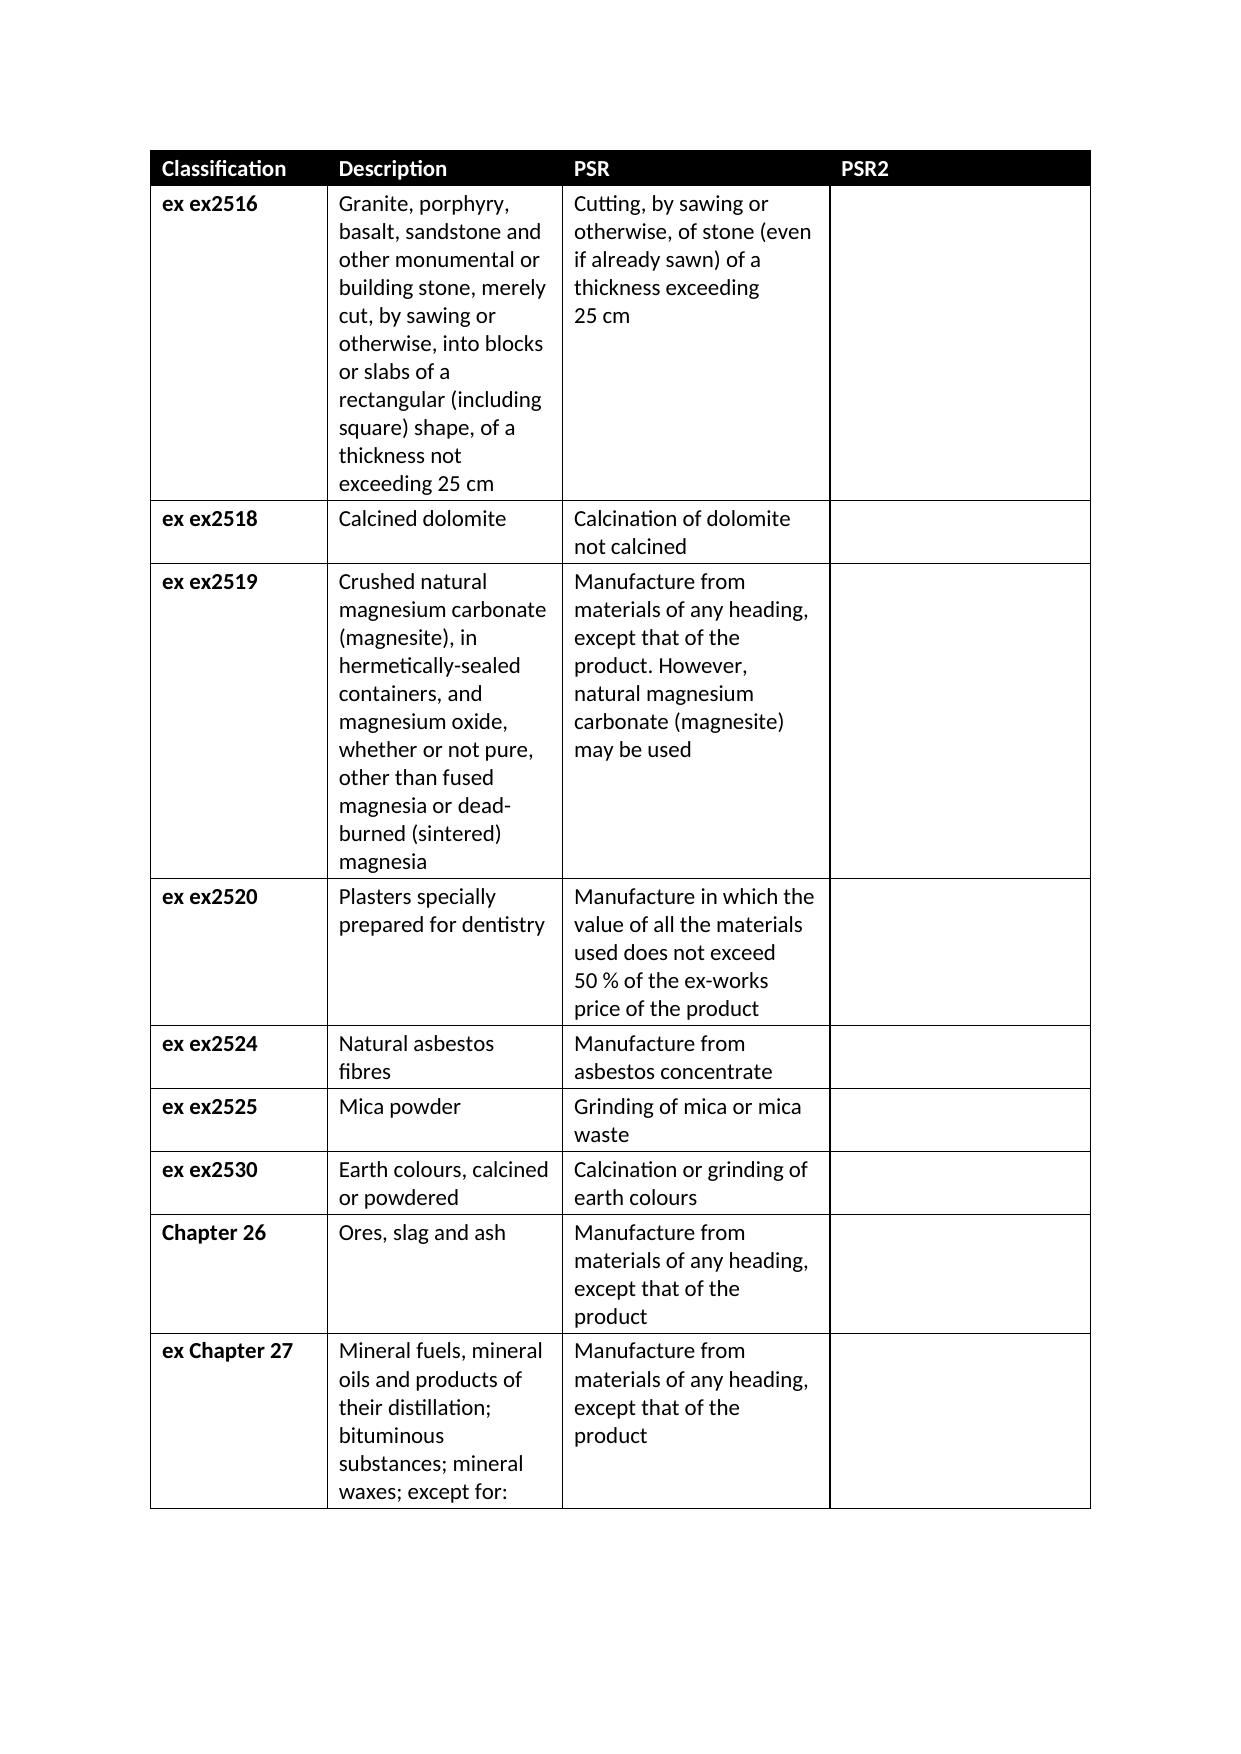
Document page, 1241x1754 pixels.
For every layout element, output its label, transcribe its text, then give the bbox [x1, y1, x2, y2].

table_cell Ores, slag and ash [328, 1215, 562, 1333]
table_cell ex ex2516 [151, 186, 327, 500]
table_cell ex Chapter 27 [151, 1334, 327, 1508]
table_cell ex ex2520 [151, 879, 327, 1025]
table_cell Mica powder [328, 1089, 562, 1151]
table_cell Manufacture in which the value of all the materials used does not exceed 50 % of the ex-works price of the product [563, 879, 829, 1025]
table_cell [831, 879, 1090, 1025]
table_header PSR2 [831, 151, 1090, 185]
table_cell [831, 1026, 1090, 1088]
table_cell [831, 1215, 1090, 1333]
table_cell Manufacture from materials of any heading, except that of the product. However, natural magnesium carbonate (magnesite) may be used [563, 564, 829, 878]
table_cell [831, 1334, 1090, 1508]
table_cell ex ex2530 [151, 1152, 327, 1214]
table_cell Calcined dolomite [328, 501, 562, 563]
table_cell Plasters specially prepared for dentistry [328, 879, 562, 1025]
table_cell ex ex2519 [151, 564, 327, 878]
table_cell Natural asbestos fibres [328, 1026, 562, 1088]
table_cell ex ex2518 [151, 501, 327, 563]
table_cell Manufacture from materials of any heading, except that of the product [563, 1334, 829, 1508]
table_cell ex ex2524 [151, 1026, 327, 1088]
table_cell [831, 186, 1090, 500]
table_cell [831, 1152, 1090, 1214]
table_cell Crushed natural magnesium carbonate (magnesite), in hermetically-sealed containers, and magnesium oxide, whether or not pure, other than fused magnesia or dead-burned (sintered) magnesia [328, 564, 562, 878]
table_cell Manufacture from materials of any heading, except that of the product [563, 1215, 829, 1333]
table_cell Cutting, by sawing or otherwise, of stone (even if already sawn) of a thickness exceeding 25 cm [563, 186, 829, 500]
table_header Classification [151, 151, 327, 185]
table_cell [831, 501, 1090, 563]
table_cell Chapter 26 [151, 1215, 327, 1333]
table_header PSR [563, 151, 829, 185]
table_header Description [328, 151, 562, 185]
table_cell Earth colours, calcined or powdered [328, 1152, 562, 1214]
table_cell [831, 564, 1090, 878]
table_cell ex ex2525 [151, 1089, 327, 1151]
table_cell Grinding of mica or mica waste [563, 1089, 829, 1151]
table_cell Calcination of dolomite not calcined [563, 501, 829, 563]
table_cell Mineral fuels, mineral oils and products of their distillation; bituminous substances; mineral waxes; except for: [328, 1334, 562, 1508]
table_cell Manufacture from asbestos concentrate [563, 1026, 829, 1088]
table_cell Calcination or grinding of earth colours [563, 1152, 829, 1214]
table_cell [831, 1089, 1090, 1151]
table_cell Granite, porphyry, basalt, sandstone and other monumental or building stone, merely cut, by sawing or otherwise, into blocks or slabs of a rectangular (including square) shape, of a thickness not exceeding 25 cm [328, 186, 562, 500]
